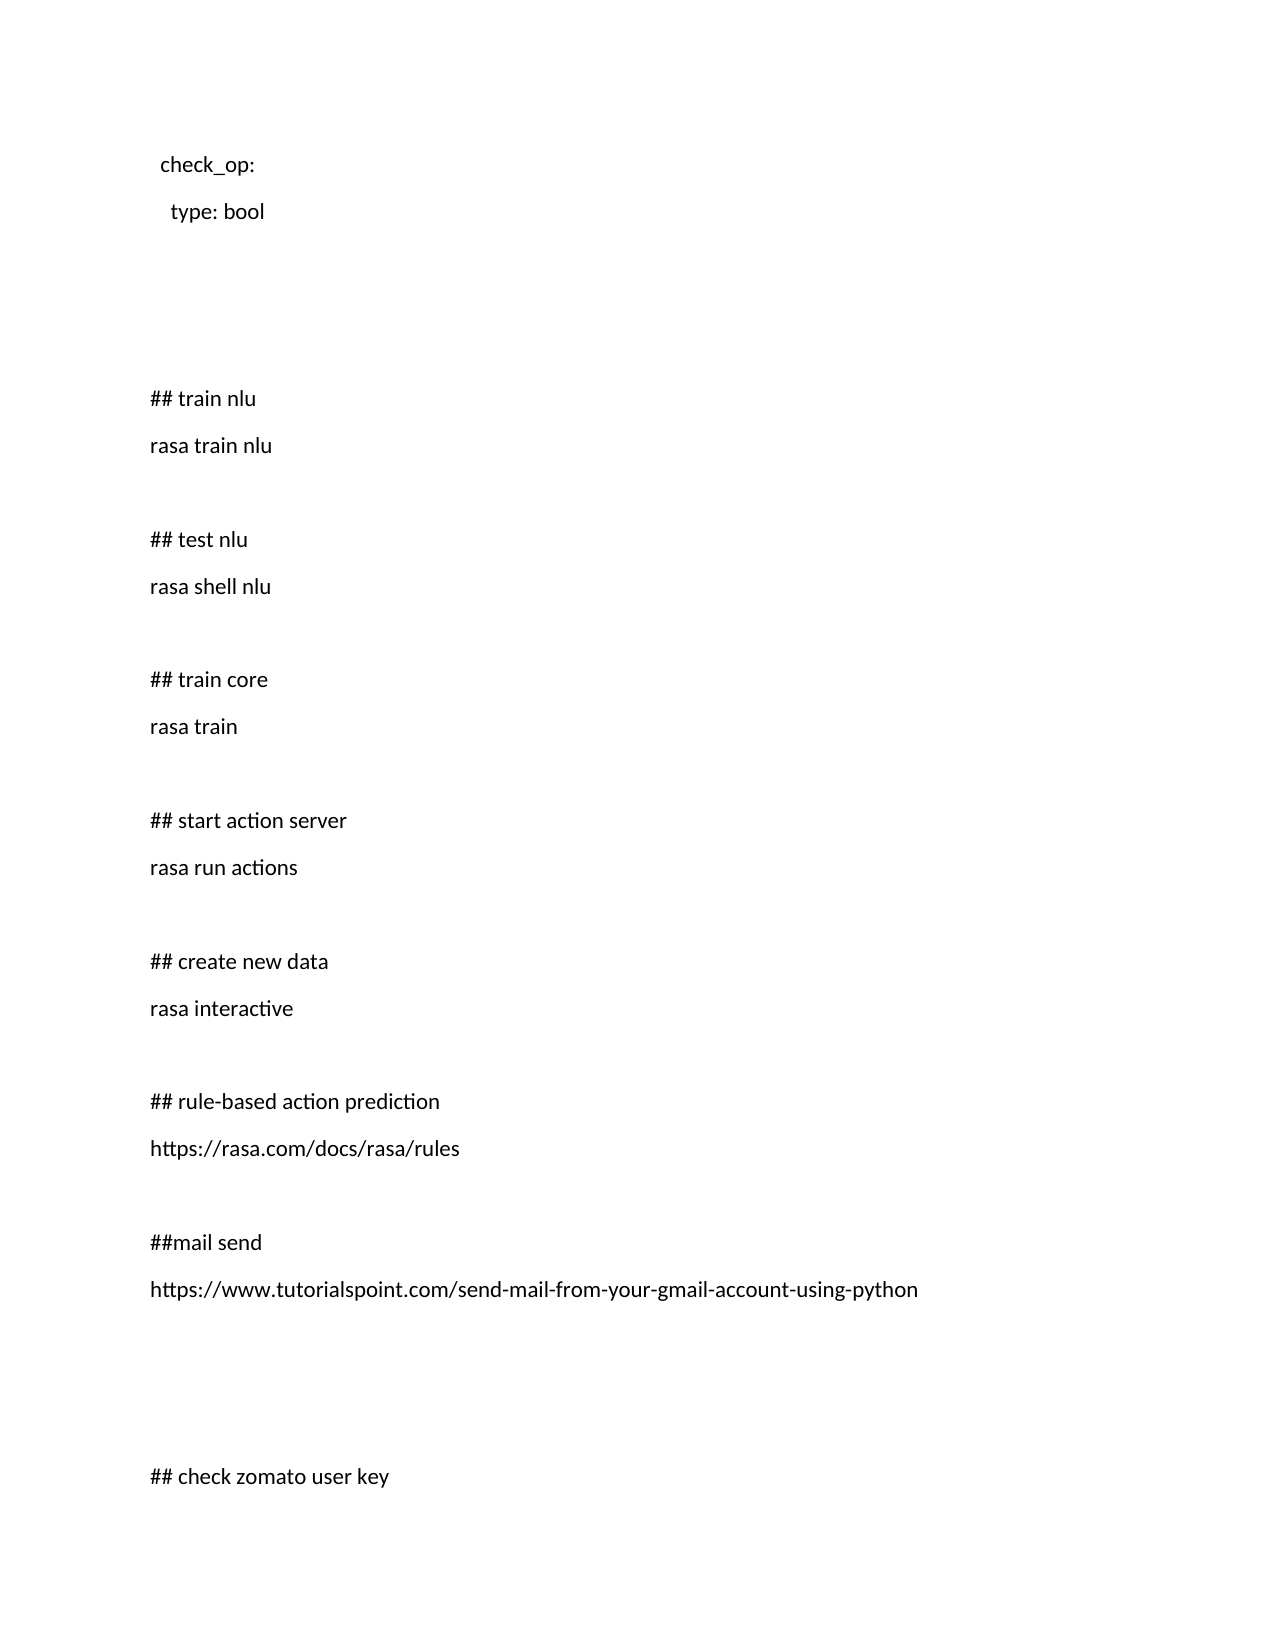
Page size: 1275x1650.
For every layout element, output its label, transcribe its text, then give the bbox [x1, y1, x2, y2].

text rasa train [150, 712, 1125, 741]
text https://rasa.com/docs/rasa/rules [150, 1134, 1125, 1162]
text ## train core [150, 666, 1125, 694]
text check_op: [150, 150, 1125, 178]
text rasa interactive [150, 994, 1125, 1022]
text ## test nlu [150, 525, 1125, 553]
text ## train nlu [150, 384, 1125, 412]
text type: bool [150, 197, 1125, 225]
text rasa run actions [150, 853, 1125, 881]
text rasa train nlu [150, 431, 1125, 459]
text ## rule-based action prediction [150, 1087, 1125, 1116]
text https://www.tutorialspoint.com/send-mail-from-your-gmail-account-using-python [150, 1275, 1125, 1303]
text ## create new data [150, 947, 1125, 975]
text rasa shell nlu [150, 572, 1125, 600]
text ## start action server [150, 806, 1125, 834]
text ##mail send [150, 1228, 1125, 1256]
text ## check zomato user key [150, 1462, 1125, 1491]
